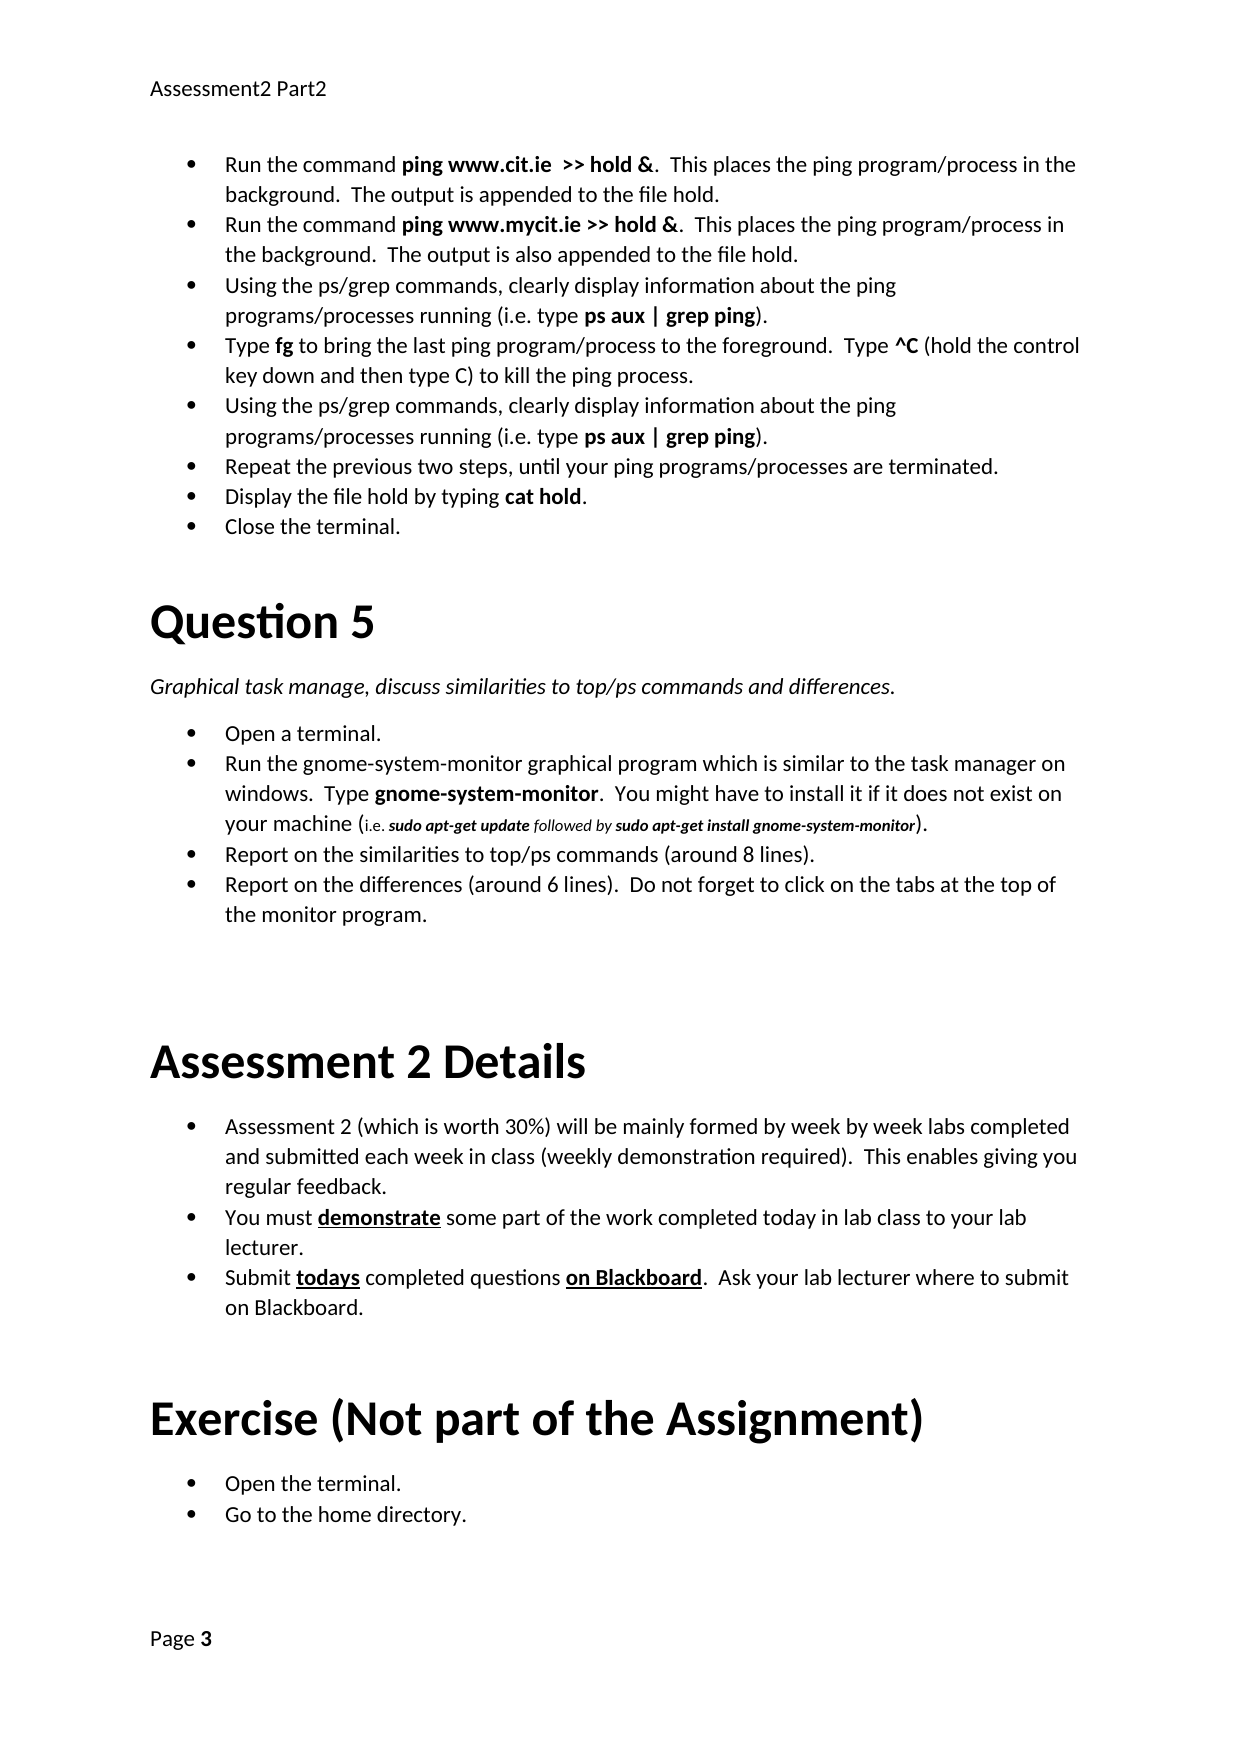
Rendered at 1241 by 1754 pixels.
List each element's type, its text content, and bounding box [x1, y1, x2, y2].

text Assessment 2 Details [150, 1029, 1090, 1091]
list Run the command ping www.mycit.ie >> hold &. This places the ping program/process in the background. The output is also appended to the file hold. [187, 210, 1090, 269]
text Question 5 [150, 589, 1090, 651]
text Graphical task manage, discuss similarities to top/ps commands and differences. [150, 672, 1090, 700]
list Submit todays completed questions on Blackboard. Ask your lab lecturer where to submit on Blackboard. [187, 1263, 1090, 1321]
list Display the file hold by typing cat hold. [187, 482, 1090, 510]
list Run the gnome-system-monitor graphical program which is similar to the task manager on windows. Type gnome-system-monitor. You might have to install it if it does not exist on your machine (i.e. sudo apt-get update followed by sudo apt-get install gnome-system-monitor). [187, 749, 1090, 838]
list You must demonstrate some part of the work completed today in lab class to your lab lecturer. [187, 1203, 1090, 1261]
list Open a terminal. [187, 719, 1090, 747]
list Report on the similarities to top/ps commands (around 8 lines). [187, 840, 1090, 868]
list Run the command ping www.cit.ie >> hold &. This places the ping program/process in the background. The output is appended to the file hold. [187, 150, 1090, 208]
list Open the terminal. [187, 1469, 1090, 1498]
list Type fg to bring the last ping program/process to the foreground. Type ^C (hold the control key down and then type C) to kill the ping process. [187, 331, 1090, 389]
list Report on the differences (around 6 lines). Do not forget to click on the tabs at the top of the monitor program. [187, 870, 1090, 928]
list Using the ps/grep commands, clearly display information about the ping programs/processes running (i.e. type ps aux | grep ping). [187, 271, 1090, 329]
list Close the terminal. [187, 512, 1090, 541]
list Using the ps/grep commands, clearly display information about the ping programs/processes running (i.e. type ps aux | grep ping). [187, 392, 1090, 450]
list Go to the home directory. [187, 1500, 1090, 1528]
list Repeat the previous two steps, until your ping programs/processes are terminated. [187, 452, 1090, 480]
list Assessment 2 (which is worth 30%) will be mainly formed by week by week labs completed and submitted each week in class (weekly demonstration required). This enables giving you regular feedback. [187, 1112, 1090, 1201]
text Exercise (Not part of the Assignment) [150, 1387, 1090, 1448]
